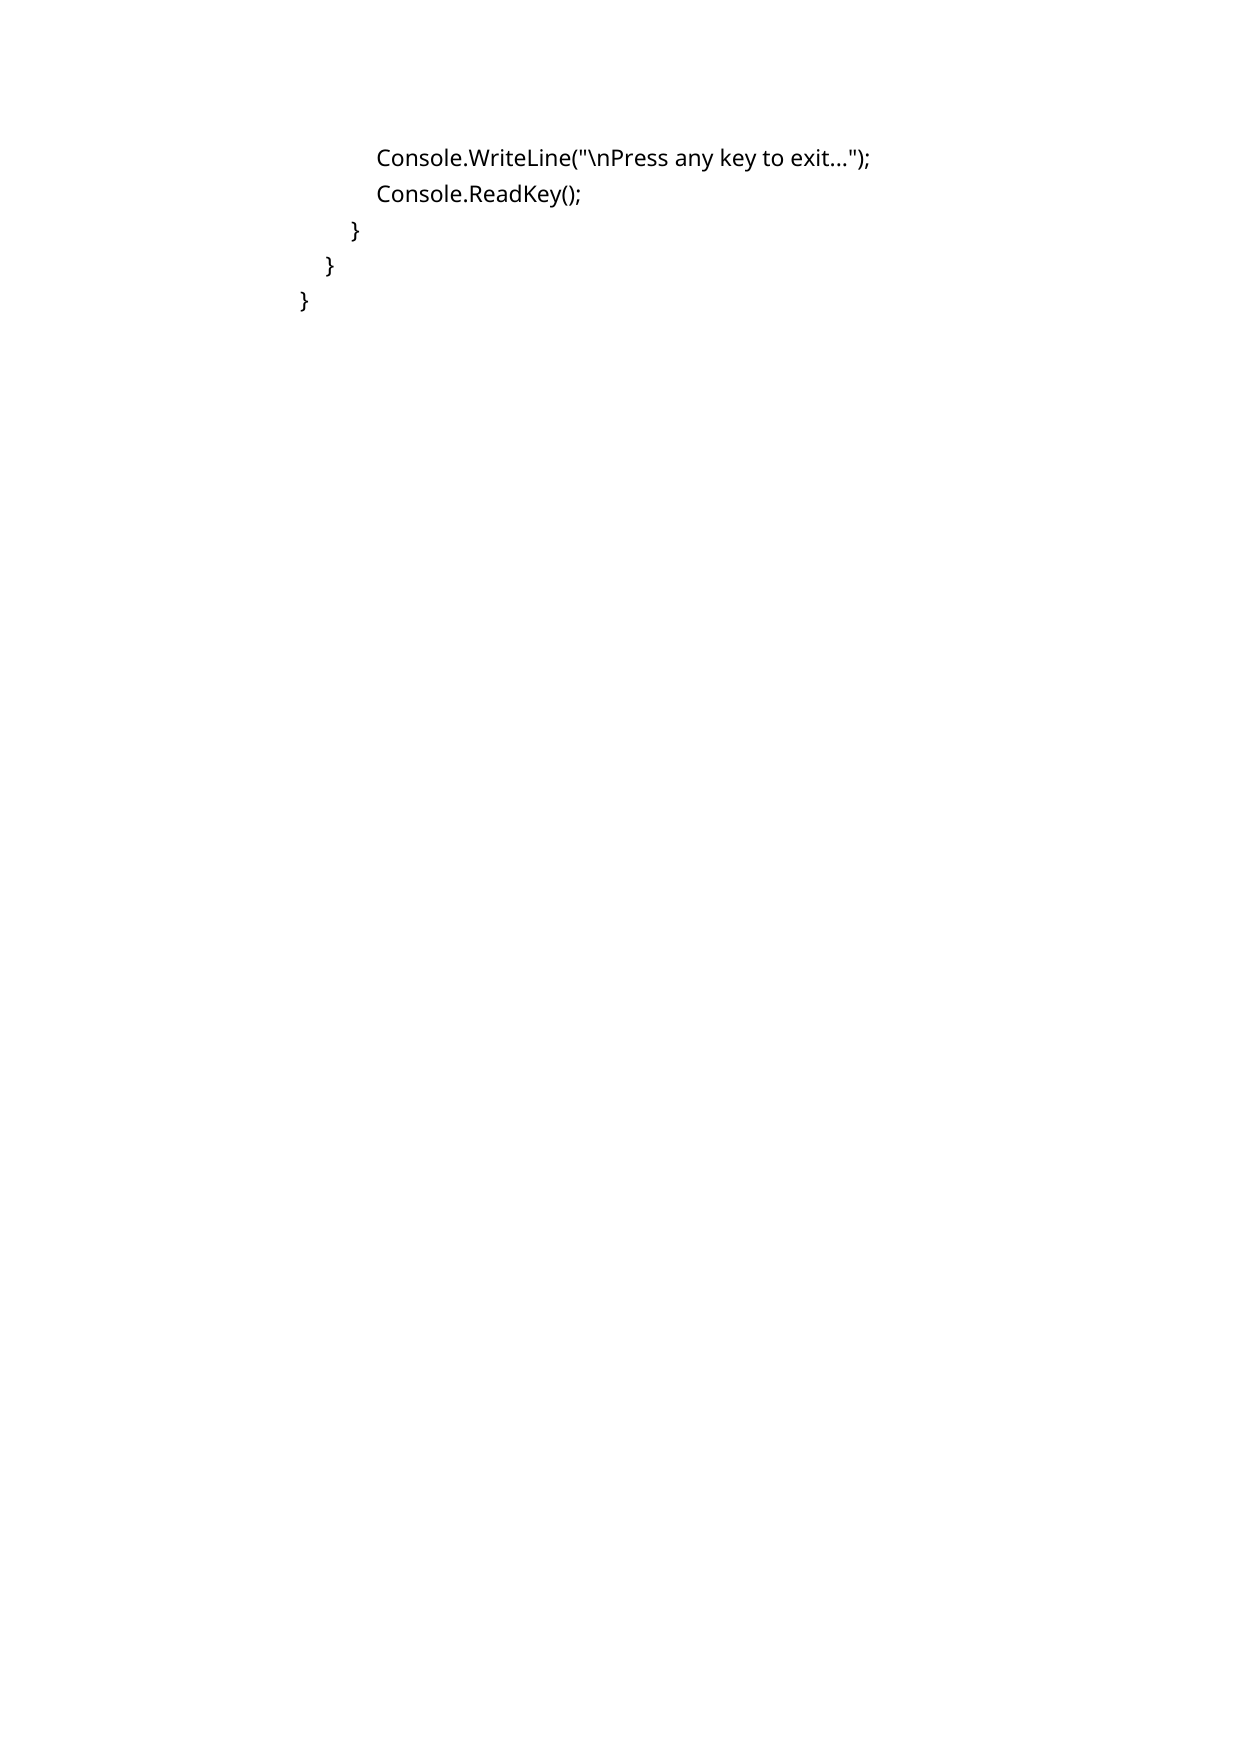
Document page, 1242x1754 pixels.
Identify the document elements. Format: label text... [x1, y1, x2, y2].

text } [351, 213, 1242, 245]
text } [325, 249, 1242, 280]
text } [300, 284, 1242, 315]
text Console.WriteLine("\nPress any key to exit..."); Console.ReadKey(); [376, 142, 1033, 209]
